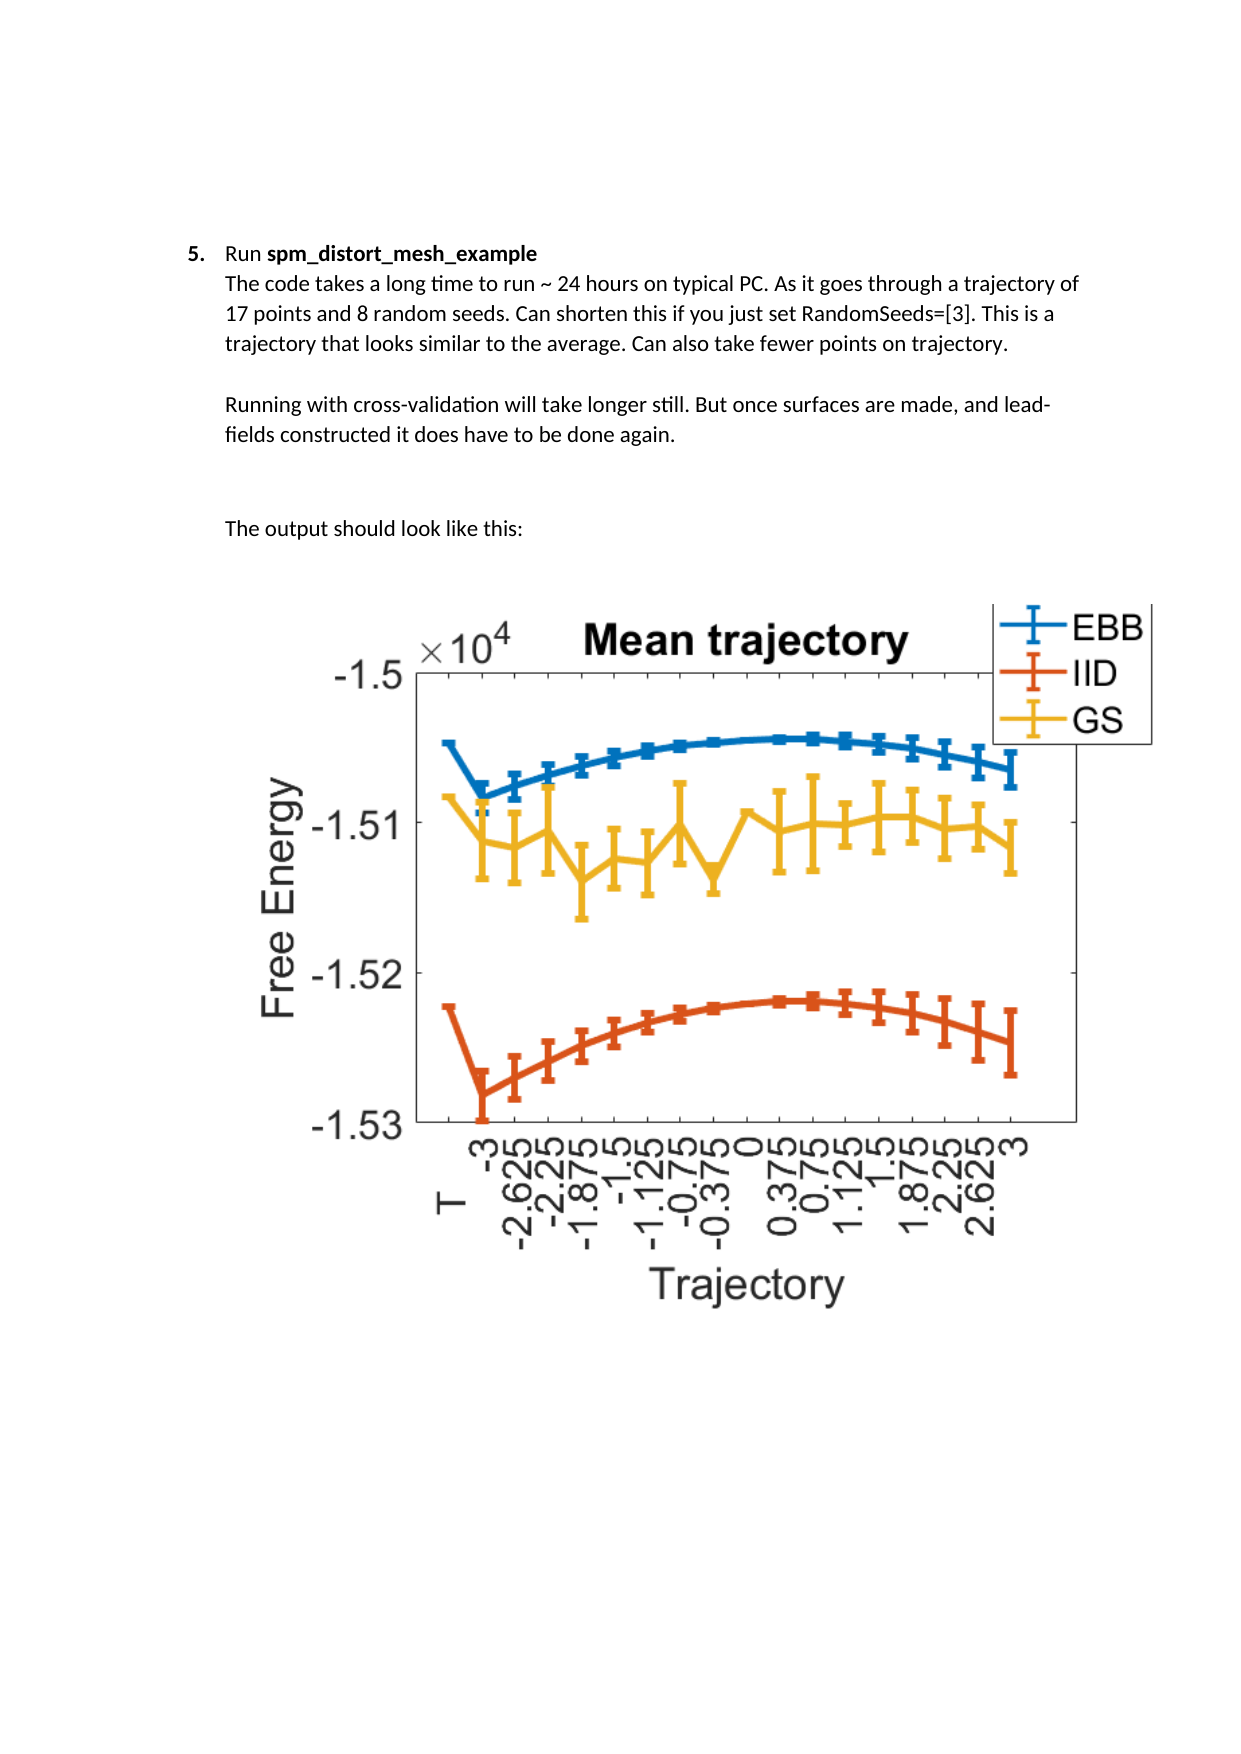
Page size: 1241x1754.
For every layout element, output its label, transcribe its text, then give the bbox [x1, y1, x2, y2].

list Running with cross-validation will take longer still. But once surfaces are made, and lead-fields constructed it does have to be done again. [225, 390, 1090, 448]
picture [225, 604, 1166, 1310]
list The code takes a long time to run ~ 24 hours on typical PC. As it goes through a trajectory of 17 points and 8 random seeds. Can shorten this if you just set RandomSeeds=[3]. This is a trajectory that looks similar to the average. Can also take fewer points on trajectory. [225, 269, 1090, 357]
list The output should look like this: [225, 514, 1090, 542]
list Run spm_distort_mesh_example [187, 239, 1090, 267]
